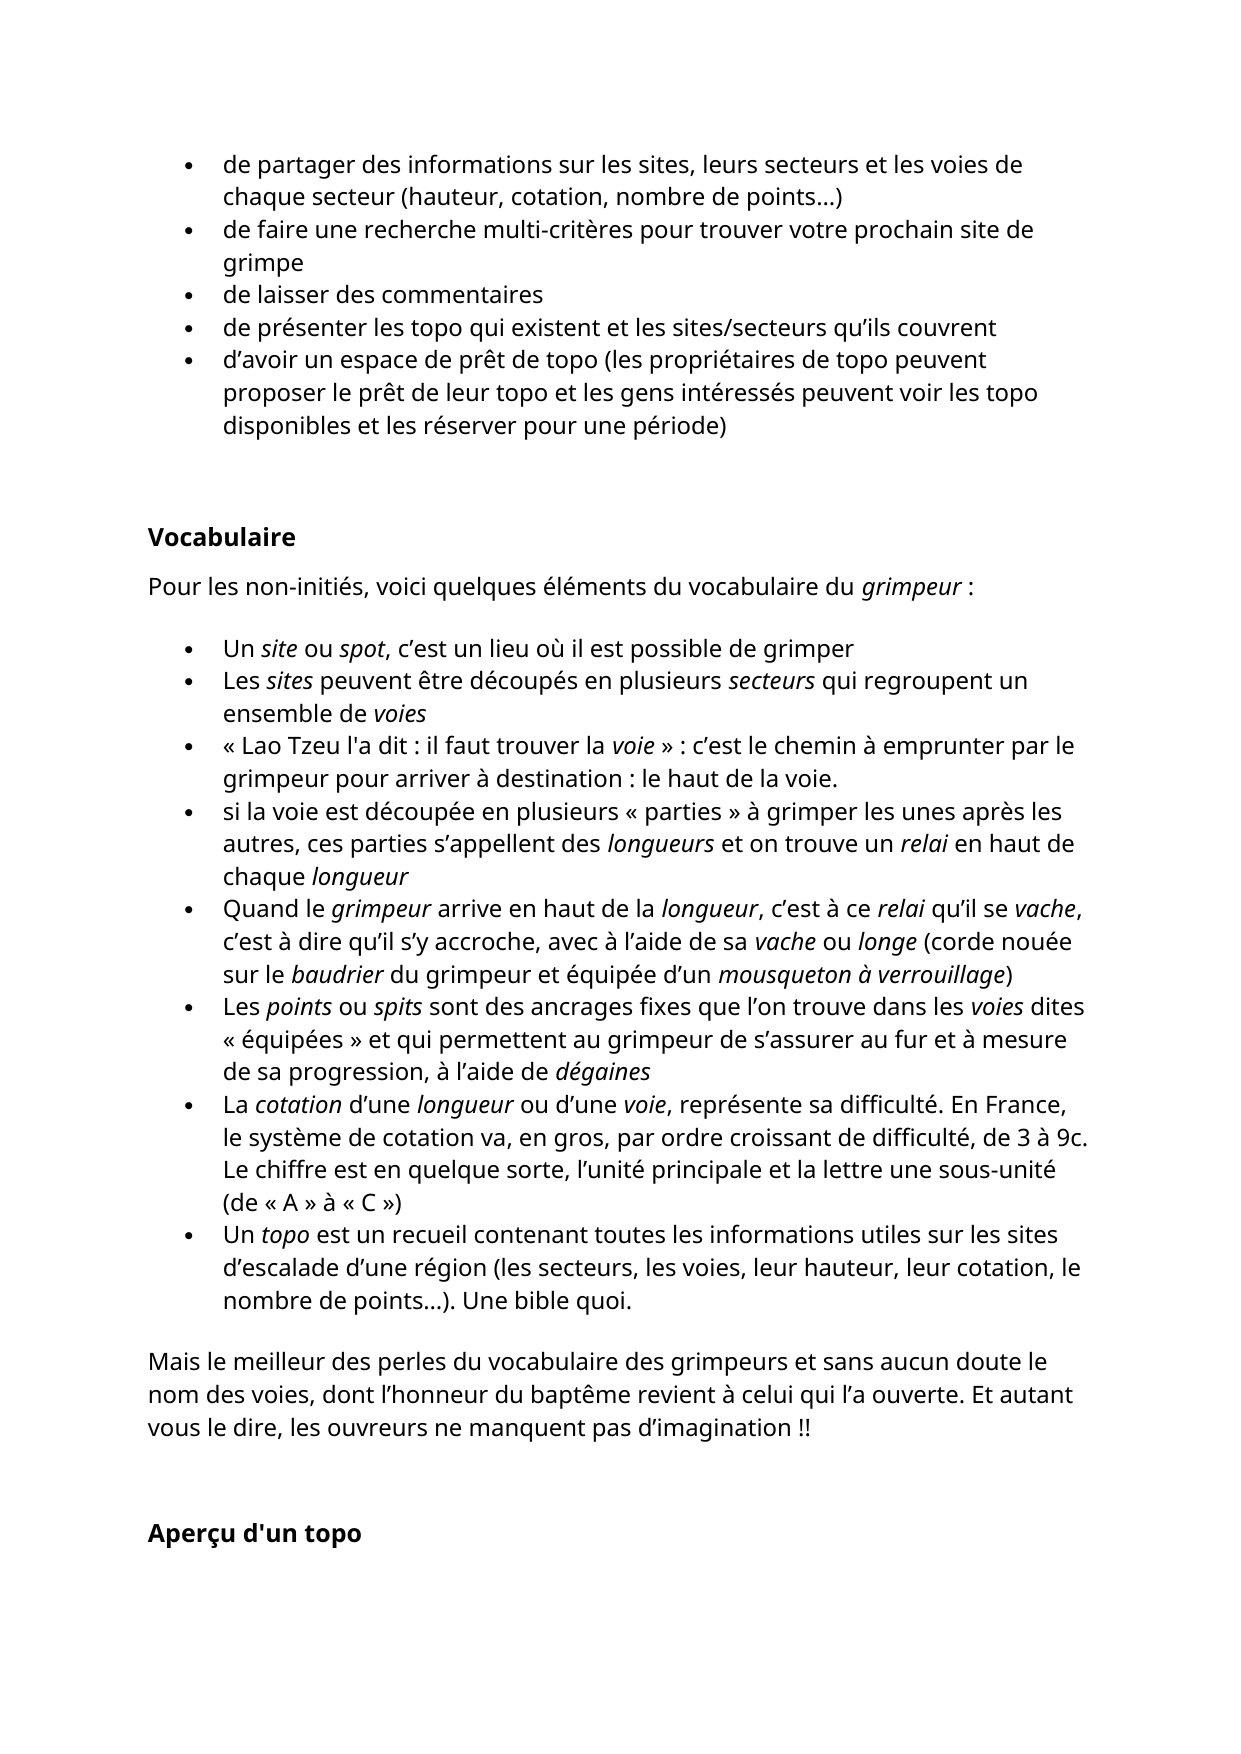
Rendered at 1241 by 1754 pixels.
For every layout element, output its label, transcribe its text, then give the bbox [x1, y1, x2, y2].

list Les points ou spits sont des ancrages fixes que l’on trouve dans les voies dites « équipées » et qui permettent au grimpeur de s’assurer au fur et à mesure de sa progression, à l’aide de dégaines [185, 990, 1093, 1088]
list Les sites peuvent être découpés en plusieurs secteurs qui regroupent un ensemble de voies [185, 664, 1093, 729]
list de présenter les topo qui existent et les sites/secteurs qu’ils couvrent [185, 311, 1093, 343]
list La cotation d’une longueur ou d’une voie, représente sa difficulté. En France, le système de cotation va, en gros, par ordre croissant de difficulté, de 3 à 9c. Le chiffre est en quelque sorte, l’unité principale et la lettre une sous-unité (de « A » à « C ») [185, 1088, 1093, 1218]
list de partager des informations sur les sites, leurs secteurs et les voies de chaque secteur (hauteur, cotation, nombre de points…) [185, 148, 1093, 213]
list si la voie est découpée en plusieurs « parties » à grimper les unes après les autres, ces parties s’appellent des longueurs et on trouve un relai en haut de chaque longueur [185, 794, 1093, 892]
list Un topo est un recueil contenant toutes les informations utiles sur les sites d’escalade d’une région (les secteurs, les voies, leur hauteur, leur cotation, le nombre de points…). Une bible quoi. [185, 1218, 1093, 1316]
text Aperçu d'un topo [148, 1516, 1093, 1550]
list d’avoir un espace de prêt de topo (les propriétaires de topo peuvent proposer le prêt de leur topo et les gens intéressés peuvent voir les topo disponibles et les réserver pour une période) [185, 343, 1093, 441]
list Quand le grimpeur arrive en haut de la longueur, c’est à ce relai qu’il se vache, c’est à dire qu’il s’y accroche, avec à l’aide de sa vache ou longe (corde nouée sur le baudrier du grimpeur et équipée d’un mousqueton à verrouillage) [185, 892, 1093, 990]
text Mais le meilleur des perles du vocabulaire des grimpeurs et sans aucun doute le nom des voies, dont l’honneur du baptême revient à celui qui l’a ouverte. Et autant vous le dire, les ouvreurs ne manquent pas d’imagination !! [148, 1345, 1093, 1443]
text Vocabulaire [148, 520, 1093, 554]
list Un site ou spot, c’est un lieu où il est possible de grimper [185, 631, 1093, 664]
text Pour les non-initiés, voici quelques éléments du vocabulaire du grimpeur : [148, 569, 1093, 602]
list de laisser des commentaires [185, 278, 1093, 311]
list de faire une recherche multi-critères pour trouver votre prochain site de grimpe [185, 213, 1093, 278]
list « Lao Tzeu l'a dit : il faut trouver la voie » : c’est le chemin à emprunter par le grimpeur pour arriver à destination : le haut de la voie. [185, 729, 1093, 794]
